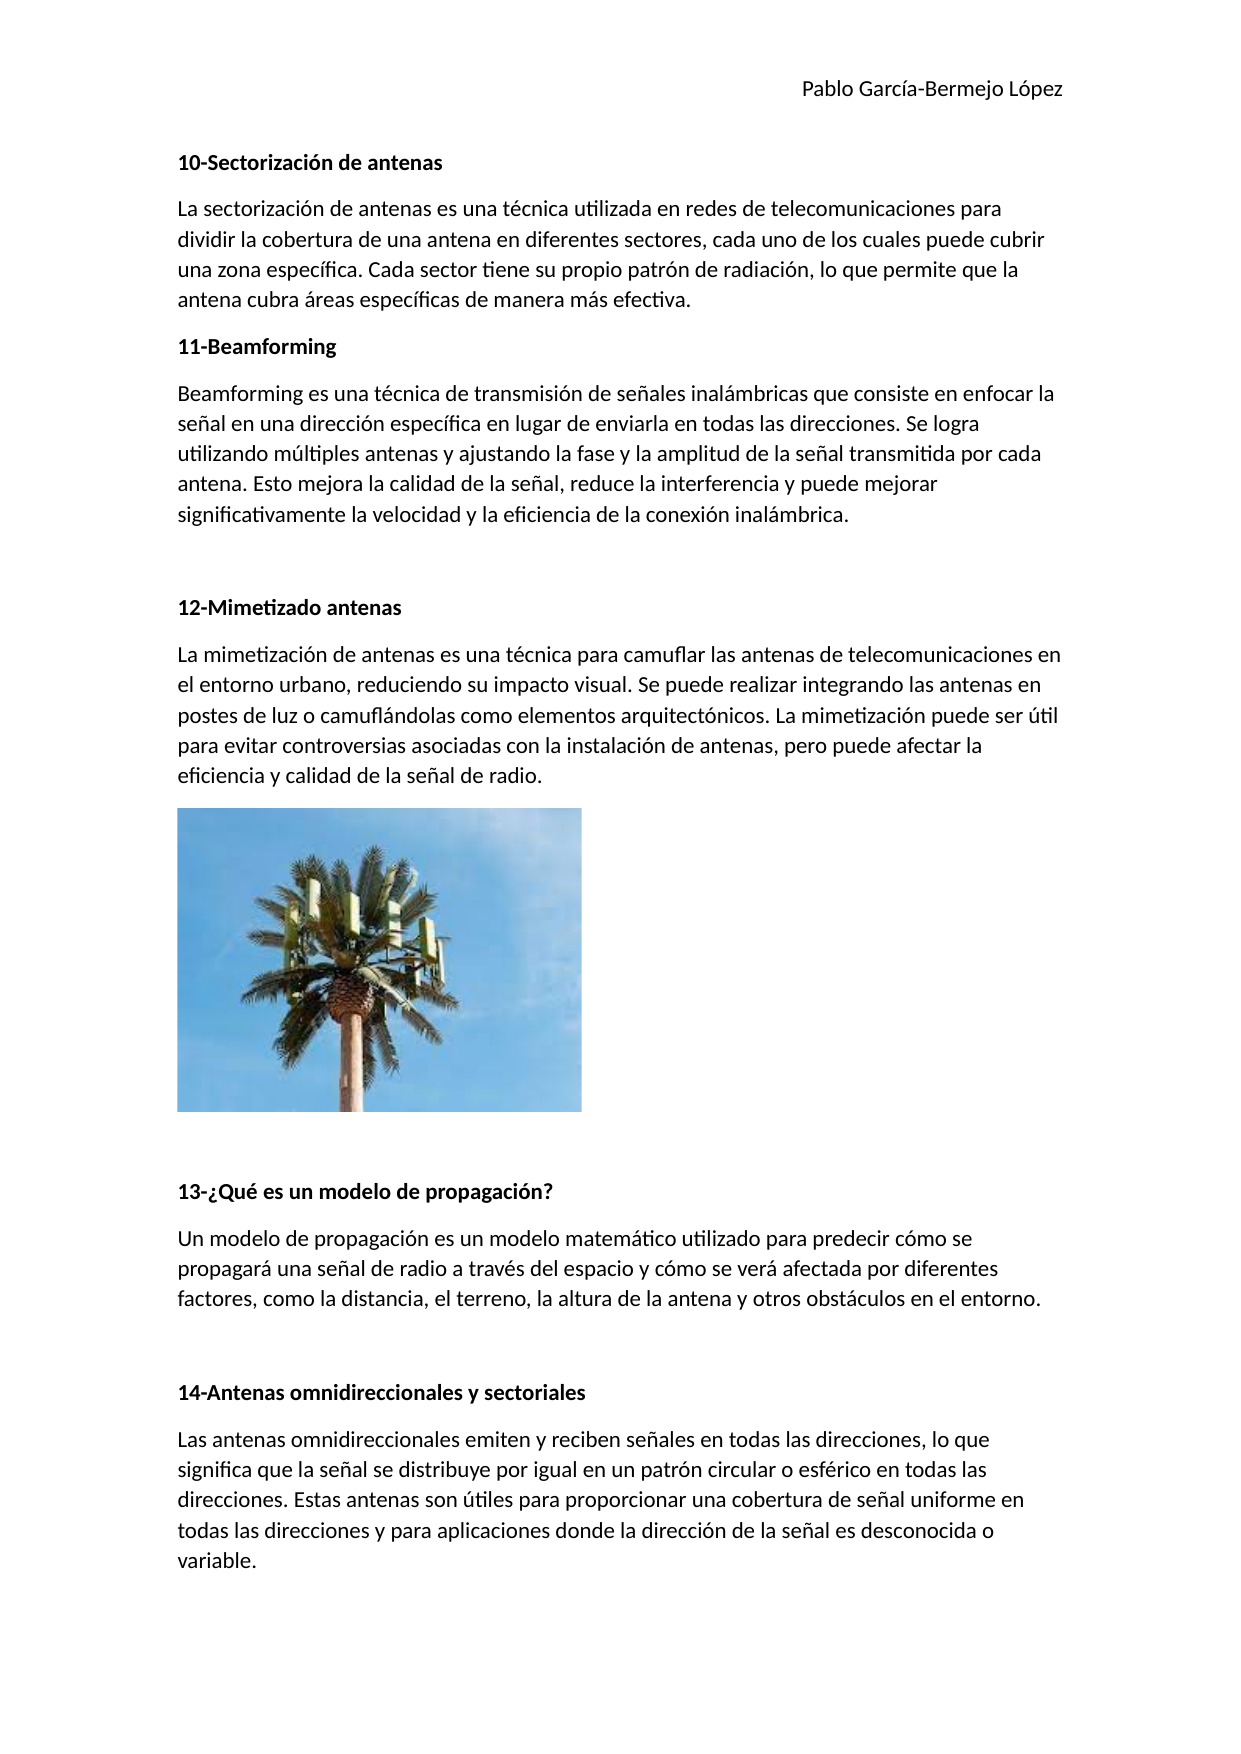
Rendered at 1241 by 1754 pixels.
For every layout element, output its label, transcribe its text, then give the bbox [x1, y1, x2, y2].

text 14-Antenas omnidireccionales y sectoriales [177, 1378, 1063, 1406]
text Beamforming es una técnica de transmisión de señales inalámbricas que consiste en enfocar la señal en una dirección específica en lugar de enviarla en todas las direcciones. Se logra utilizando múltiples antenas y ajustando la fase y la amplitud de la señal transmitida por cada antena. Esto mejora la calidad de la señal, reduce la interferencia y puede mejorar significativamente la velocidad y la eficiencia de la conexión inalámbrica. [177, 379, 1063, 528]
picture [177, 808, 582, 1112]
text La mimetización de antenas es una técnica para camuflar las antenas de telecomunicaciones en el entorno urbano, reduciendo su impacto visual. Se puede realizar integrando las antenas en postes de luz o camuflándolas como elementos arquitectónicos. La mimetización puede ser útil para evitar controversias asociadas con la instalación de antenas, pero puede afectar la eficiencia y calidad de la señal de radio. [177, 640, 1063, 789]
text 12-Mimetizado antenas [177, 593, 1063, 621]
text 10-Sectorización de antenas [177, 148, 1063, 176]
text La sectorización de antenas es una técnica utilizada en redes de telecomunicaciones para dividir la cobertura de una antena en diferentes sectores, cada uno de los cuales puede cubrir una zona específica. Cada sector tiene su propio patrón de radiación, lo que permite que la antena cubra áreas específicas de manera más efectiva. [177, 194, 1063, 313]
text Las antenas omnidireccionales emiten y reciben señales en todas las direcciones, lo que significa que la señal se distribuye por igual en un patrón circular o esférico en todas las direcciones. Estas antenas son útiles para proporcionar una cobertura de señal uniforme en todas las direcciones y para aplicaciones donde la dirección de la señal es desconocida o variable. [177, 1425, 1063, 1574]
text 13-¿Qué es un modelo de propagación? [177, 1177, 1063, 1205]
text 11-Beamforming [177, 332, 1063, 360]
text Un modelo de propagación es un modelo matemático utilizado para predecir cómo se propagará una señal de radio a través del espacio y cómo se verá afectada por diferentes factores, como la distancia, el terreno, la altura de la antena y otros obstáculos en el entorno. [177, 1224, 1063, 1312]
